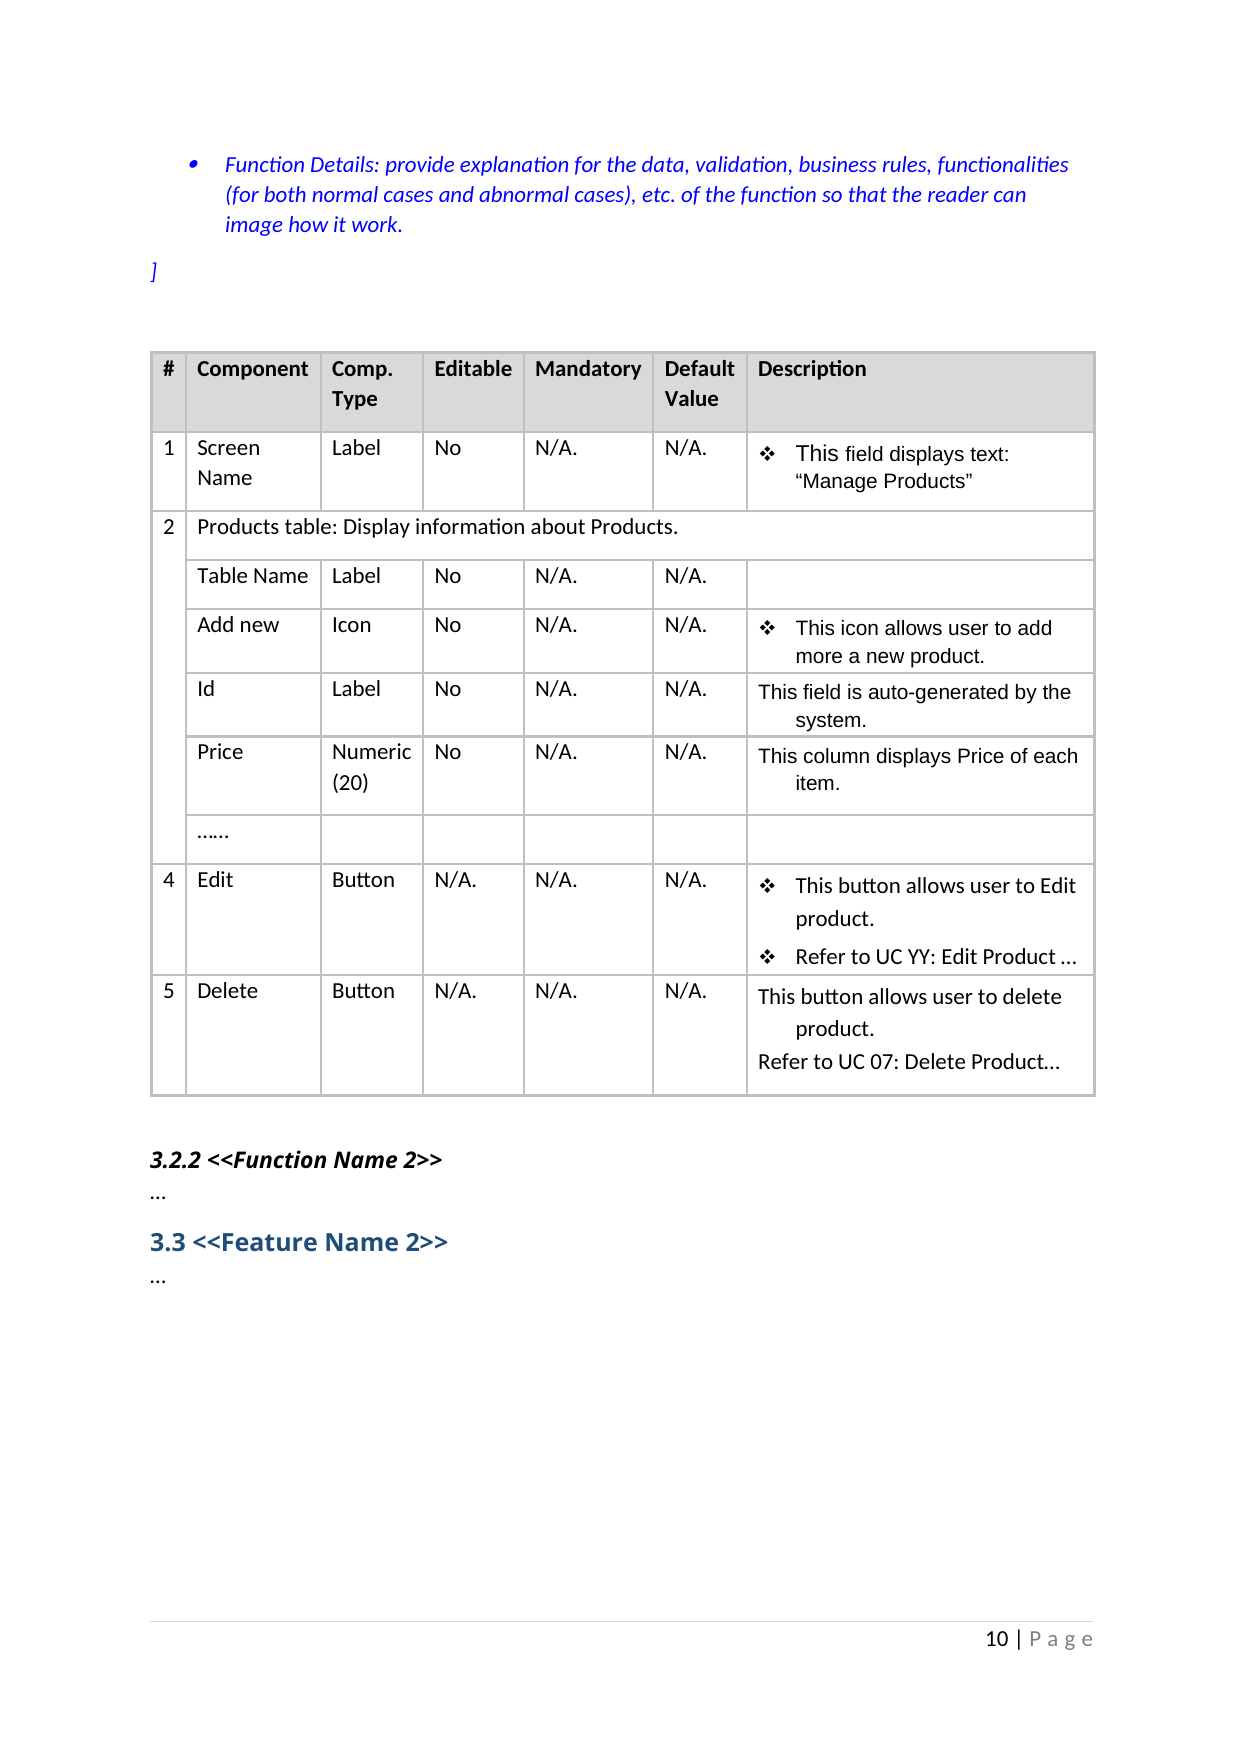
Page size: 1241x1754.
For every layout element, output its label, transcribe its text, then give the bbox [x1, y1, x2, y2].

table_cell Screen Name [187, 433, 320, 510]
text … [150, 1177, 1093, 1205]
table_cell N/A. [525, 561, 652, 608]
table_cell Label [322, 433, 422, 510]
table_cell [322, 816, 422, 863]
table_header Description [748, 354, 1093, 431]
table_cell No [424, 561, 523, 608]
table_cell This button allows user to delete product. Refer to UC 07: Delete Product… [748, 976, 1093, 1093]
table_cell Button [322, 976, 422, 1093]
list Function Details: provide explanation for the data, validation, business rules, functionalities (for both normal cases and abnormal cases), etc. of the function so that the reader can image how it work. [187, 150, 1093, 238]
table_cell 2 [153, 512, 185, 863]
text … [150, 1261, 1093, 1289]
text ] [150, 257, 1093, 285]
table_cell N/A. [654, 433, 746, 510]
table_header Mandatory [525, 354, 652, 431]
table_header Comp. Type [322, 354, 422, 431]
subtitle 3.2.2 <<Function Name 2>> [150, 1143, 1093, 1175]
table_cell [654, 816, 746, 863]
table_cell N/A. [424, 865, 523, 974]
table_cell This button allows user to Edit product. Refer to UC YY: Edit Product … [748, 865, 1093, 974]
table_cell Button [322, 865, 422, 974]
table_cell Table Name [187, 561, 320, 608]
table_cell N/A. [654, 865, 746, 974]
table_cell No [424, 674, 523, 735]
table_cell Label [322, 674, 422, 735]
table_cell [748, 816, 1093, 863]
table_cell [525, 816, 652, 863]
table_cell This icon allows user to add more a new product. [748, 610, 1093, 672]
table_cell N/A. [654, 610, 746, 672]
table_header Editable [424, 354, 523, 431]
table_cell N/A. [525, 976, 652, 1093]
table_cell N/A. [654, 738, 746, 814]
table_cell Add new [187, 610, 320, 672]
table_cell 5 [153, 976, 185, 1093]
subtitle 3.3 <<Feature Name 2>> [150, 1224, 1093, 1258]
table_cell N/A. [525, 674, 652, 735]
table_cell This column displays Price of each item. [748, 738, 1093, 814]
table_cell Label [322, 561, 422, 608]
table_cell 4 [153, 865, 185, 974]
table_cell N/A. [654, 674, 746, 735]
table_cell This field displays text: “Manage Products” [748, 433, 1093, 510]
table_cell Products table: Display information about Products. [187, 512, 1093, 559]
table_cell Numeric (20) [322, 738, 422, 814]
table_cell Delete [187, 976, 320, 1093]
table_cell 1 [153, 433, 185, 510]
table_cell Price [187, 738, 320, 814]
table_cell N/A. [654, 561, 746, 608]
table_cell No [424, 610, 523, 672]
table_cell Edit [187, 865, 320, 974]
table_cell N/A. [525, 610, 652, 672]
table_cell Icon [322, 610, 422, 672]
table_cell [748, 561, 1093, 608]
table_header Component [187, 354, 320, 431]
table_header # [153, 354, 185, 431]
table_cell N/A. [525, 433, 652, 510]
table_cell Id [187, 674, 320, 735]
table_cell N/A. [424, 976, 523, 1093]
table_cell No [424, 433, 523, 510]
table_header Default Value [654, 354, 746, 431]
table_cell N/A. [525, 865, 652, 974]
table_cell No [424, 738, 523, 814]
table_cell This field is auto-generated by the system. [748, 674, 1093, 735]
table_cell N/A. [654, 976, 746, 1093]
table_cell [424, 816, 523, 863]
table_cell …… [187, 816, 320, 863]
table_cell N/A. [525, 738, 652, 814]
